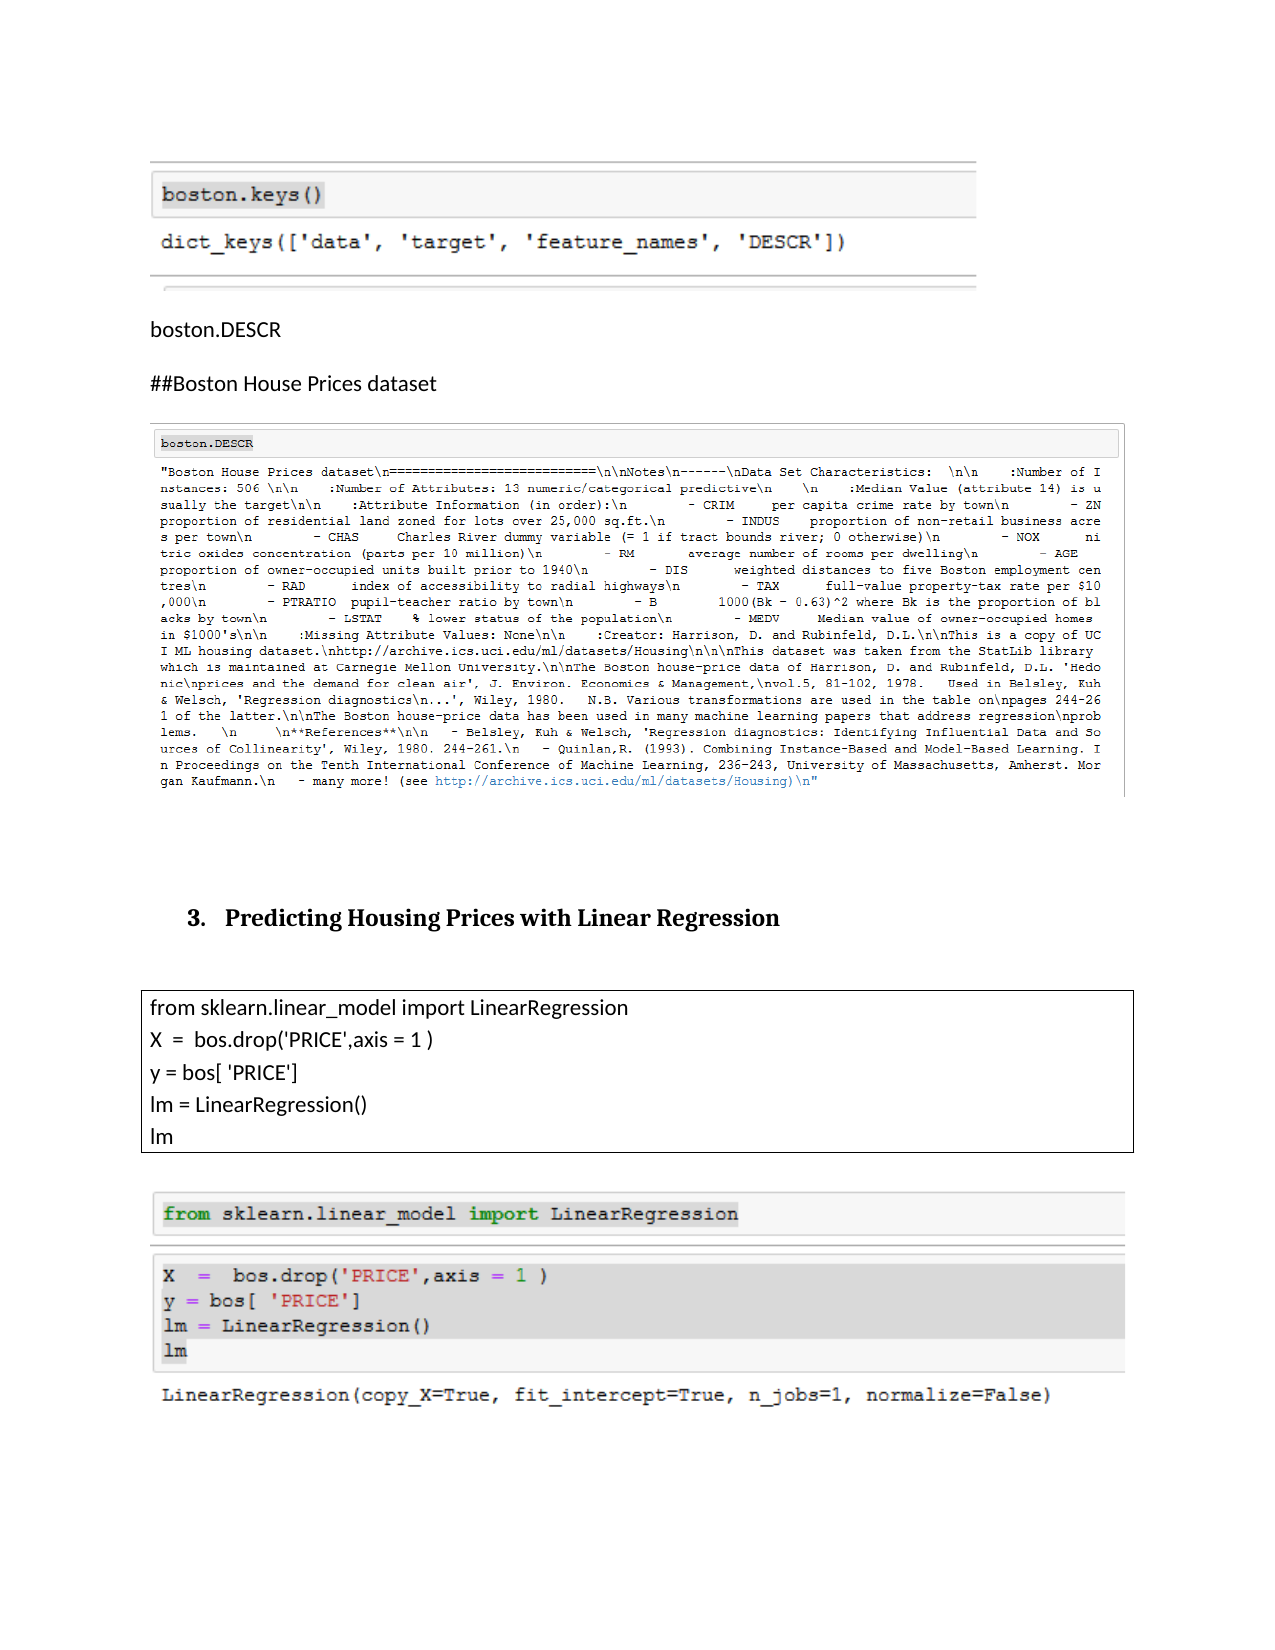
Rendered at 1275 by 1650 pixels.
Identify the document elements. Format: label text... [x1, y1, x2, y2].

text boston.DESCR [150, 316, 1125, 344]
text lm [142, 1119, 1133, 1152]
text lm = LinearRegression() [142, 1087, 1133, 1118]
picture [150, 1189, 1125, 1426]
text y = bos[ 'PRICE'] [142, 1054, 1133, 1086]
subtitle Predicting Housing Prices with Linear Regression [187, 904, 1125, 933]
picture [150, 421, 1125, 797]
text X = bos.drop('PRICE',axis = 1 ) [142, 1022, 1133, 1053]
text from sklearn.linear_model import LinearRegression [142, 991, 1133, 1021]
picture [150, 150, 977, 291]
text ##Boston House Prices dataset [150, 369, 1125, 397]
